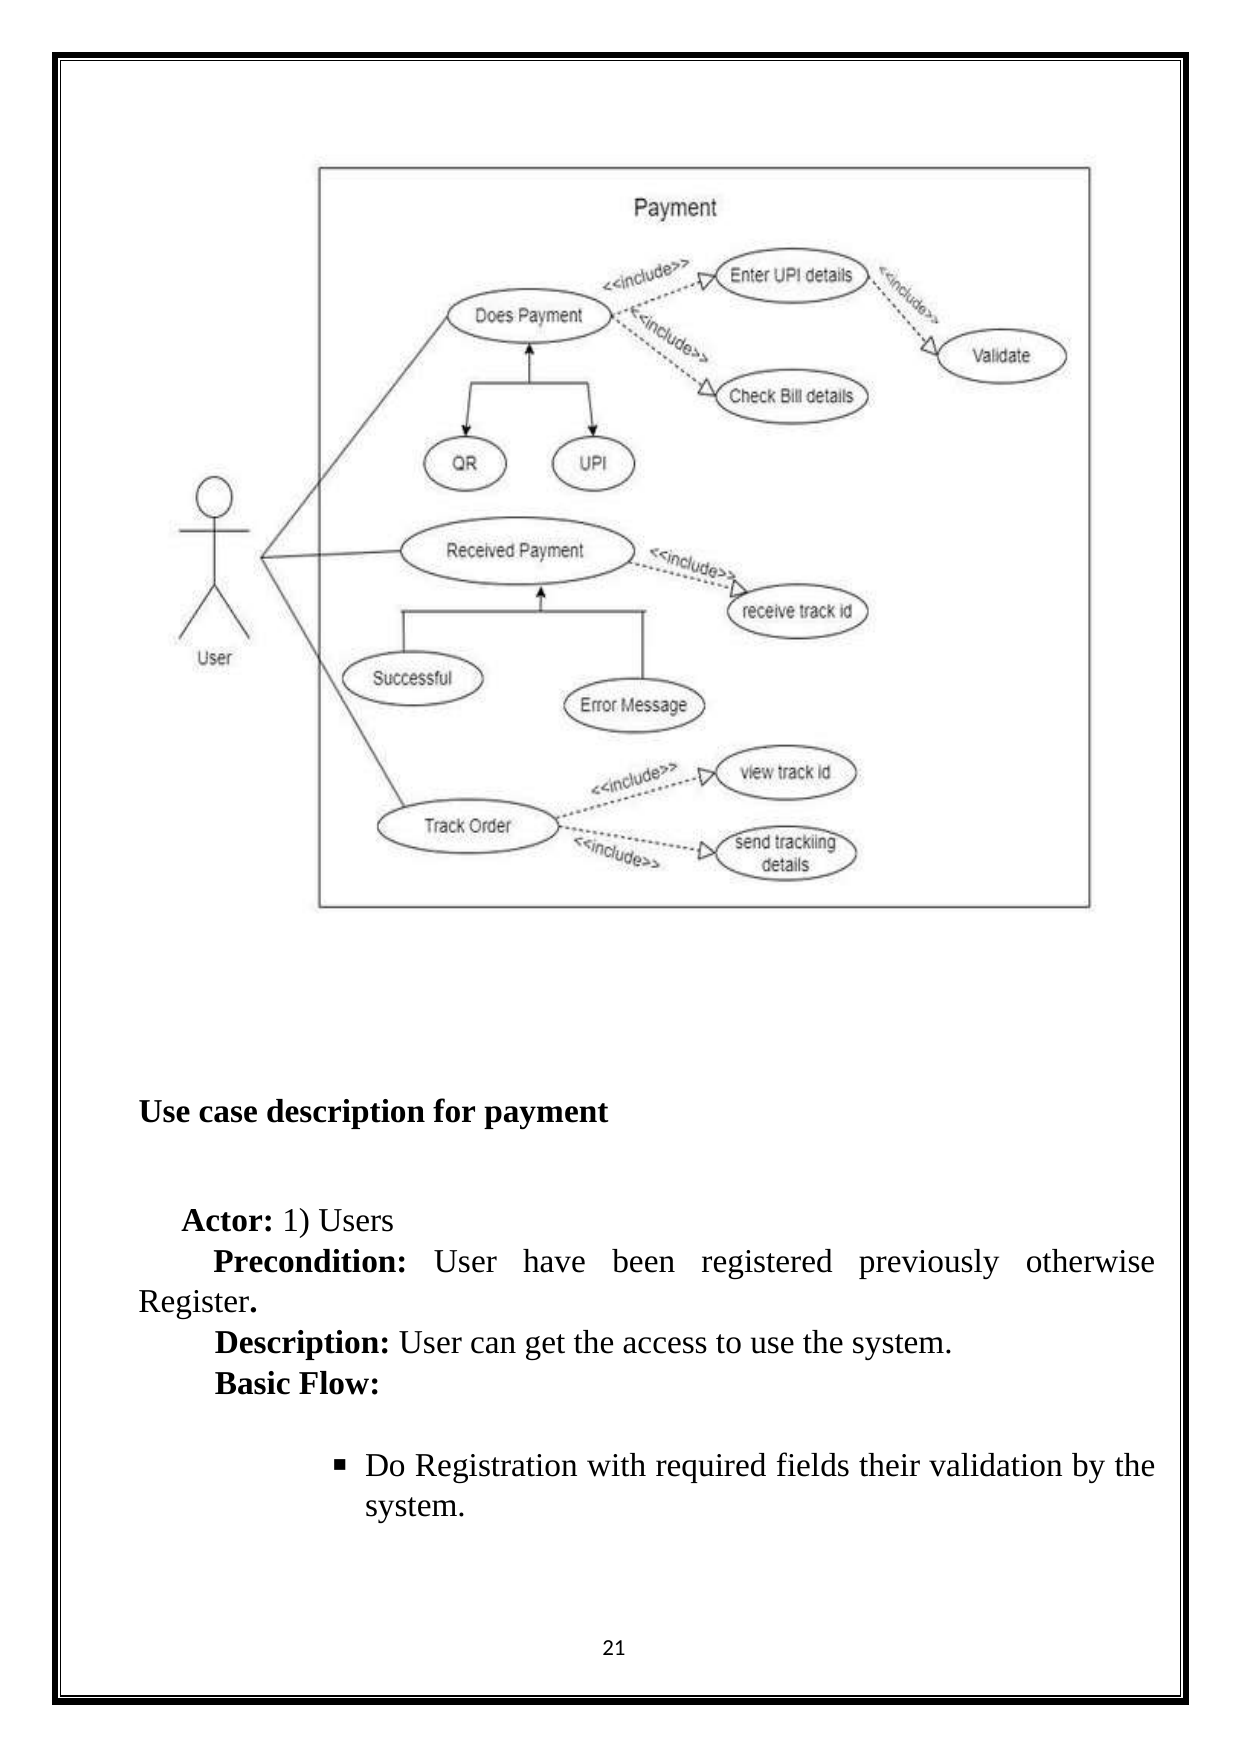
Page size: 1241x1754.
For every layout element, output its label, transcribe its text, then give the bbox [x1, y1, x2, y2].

subtitle Use case description for payment [138, 1092, 1156, 1130]
text Description: User can get the access to use the system. [214, 1322, 1156, 1360]
list Do Registration with required fields their validation by the system. [327, 1446, 1156, 1523]
text Basic Flow: [214, 1363, 1156, 1401]
picture [144, 141, 1135, 1049]
text Precondition: User have been registered previously otherwise Register. [138, 1241, 1156, 1319]
text Actor: 1) Users [139, 1200, 1156, 1239]
